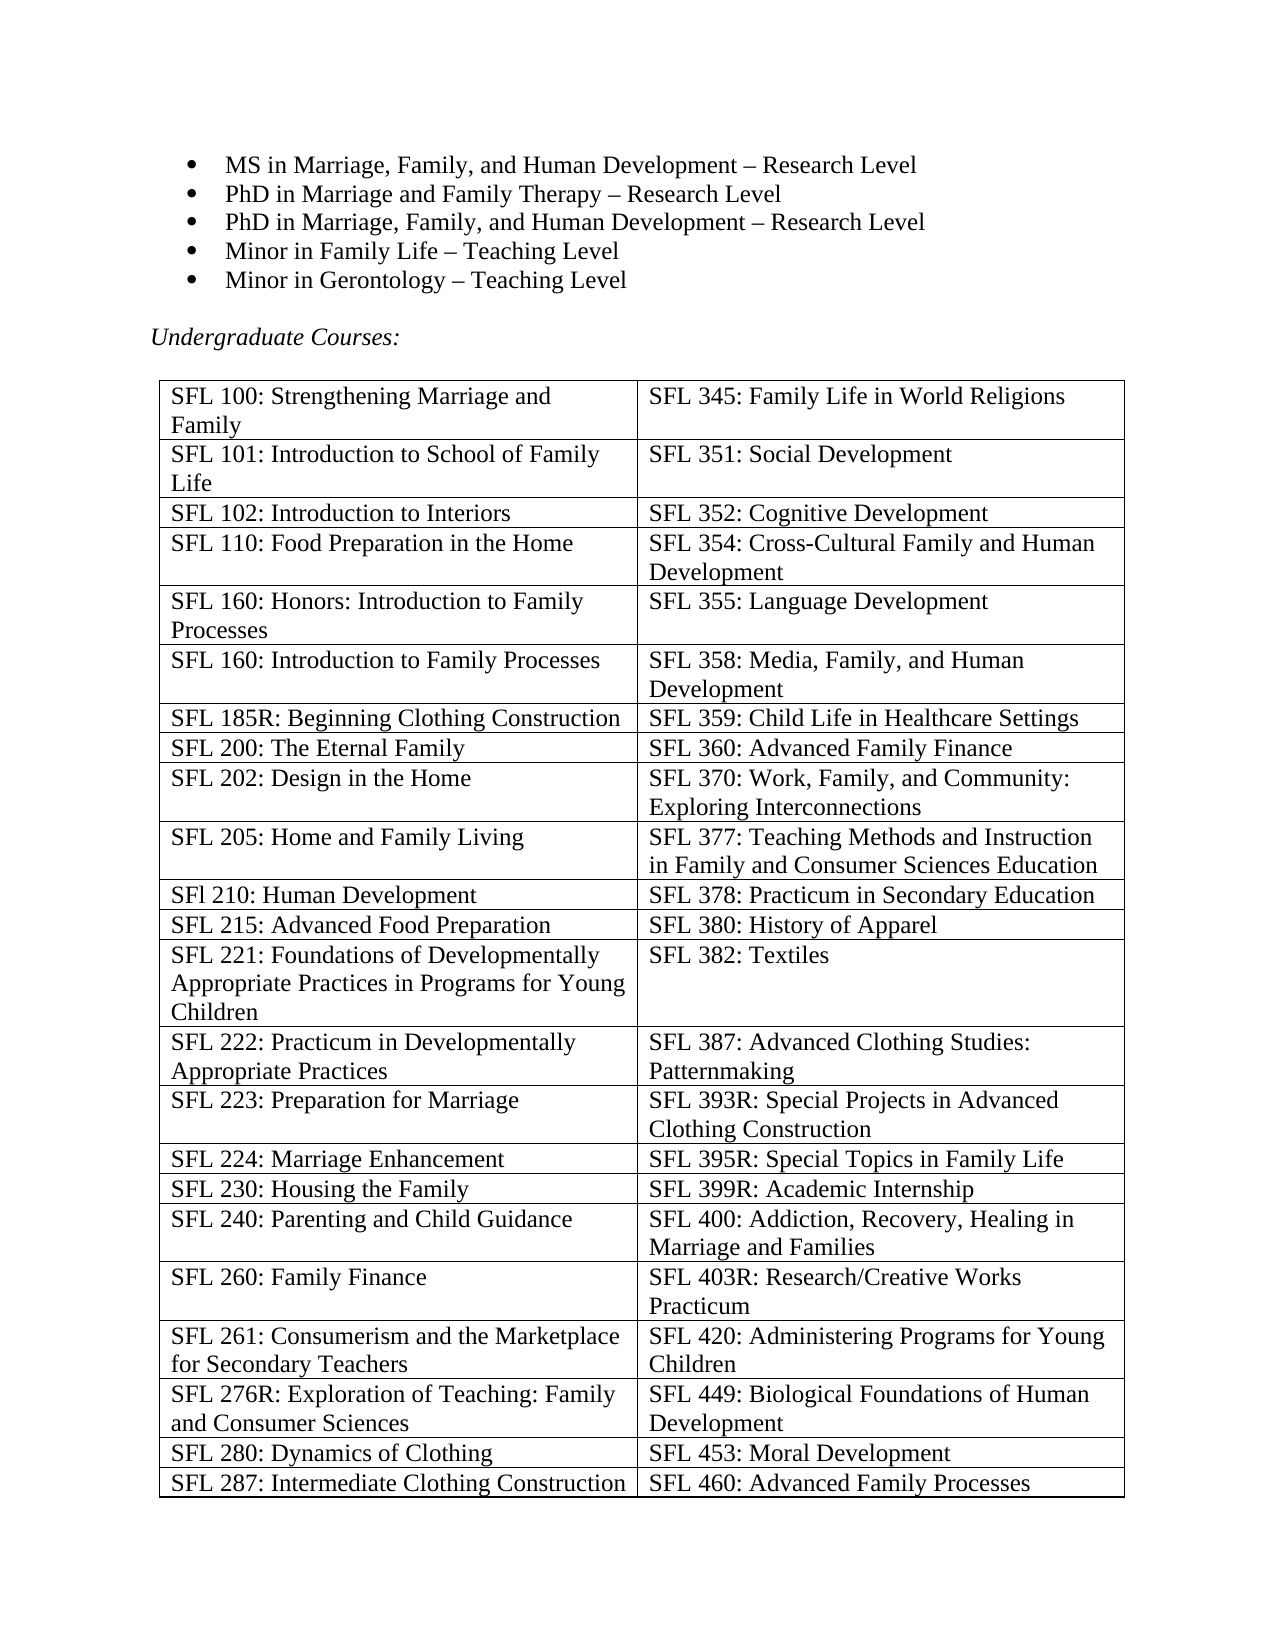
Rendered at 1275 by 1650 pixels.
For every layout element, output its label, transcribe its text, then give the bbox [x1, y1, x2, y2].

table_cell SFL 359: Child Life in Healthcare Settings [638, 704, 1124, 732]
table_cell SFL 160: Introduction to Family Processes [160, 645, 637, 702]
table_cell SFL 185R: Beginning Clothing Construction [160, 704, 637, 732]
table_cell SFL 377: Teaching Methods and Instruction in Family and Consumer Sciences Education [638, 822, 1124, 879]
table_cell SFL 221: Foundations of Developmentally Appropriate Practices in Programs for Young Children [160, 940, 637, 1026]
table_cell SFL 387: Advanced Clothing Studies: Patternmaking [638, 1027, 1124, 1084]
text Undergraduate Courses: [150, 322, 1125, 351]
table_cell SFL 380: History of Apparel [638, 910, 1124, 939]
table_cell SFL 400: Addiction, Recovery, Healing in Marriage and Families [638, 1204, 1124, 1261]
table_cell SFL 354: Cross-Cultural Family and Human Development [638, 528, 1124, 585]
table_cell SFL 215: Advanced Food Preparation [160, 910, 637, 939]
table_cell SFL 261: Consumerism and the Marketplace for Secondary Teachers [160, 1321, 637, 1378]
table_cell SFL 358: Media, Family, and Human Development [638, 645, 1124, 702]
table_cell SFL 160: Honors: Introduction to Family Processes [160, 586, 637, 644]
table_cell SFL 102: Introduction to Interiors [160, 498, 637, 527]
table_cell SFL 460: Advanced Family Processes [638, 1468, 1124, 1496]
table_cell SFL 403R: Research/Creative Works Practicum [638, 1262, 1124, 1320]
table_cell SFL 110: Food Preparation in the Home [160, 528, 637, 585]
table_cell SFL 230: Housing the Family [160, 1174, 637, 1203]
table_cell SFL 453: Moral Development [638, 1438, 1124, 1467]
list MS in Marriage, Family, and Human Development – Research Level [187, 150, 1125, 179]
table_cell SFL 393R: Special Projects in Advanced Clothing Construction [638, 1086, 1124, 1143]
table_cell SFL 351: Social Development [638, 440, 1124, 497]
table_cell SFL 223: Preparation for Marriage [160, 1086, 637, 1143]
table_cell SFL 395R: Special Topics in Family Life [638, 1144, 1124, 1173]
table_cell SFL 355: Language Development [638, 586, 1124, 644]
table_cell SFl 210: Human Development [160, 880, 637, 909]
table_cell SFL 449: Biological Foundations of Human Development [638, 1379, 1124, 1437]
table_cell SFL 370: Work, Family, and Community: Exploring Interconnections [638, 763, 1124, 821]
list Minor in Family Life – Teaching Level [187, 236, 1125, 265]
table_cell SFL 360: Advanced Family Finance [638, 733, 1124, 762]
table_cell SFL 382: Textiles [638, 940, 1124, 1026]
table_cell SFL 378: Practicum in Secondary Education [638, 880, 1124, 909]
table_header SFL 100: Strengthening Marriage and Family [160, 381, 637, 438]
table_cell SFL 287: Intermediate Clothing Construction [160, 1468, 637, 1496]
table_cell SFL 205: Home and Family Living [160, 822, 637, 879]
table_cell SFL 224: Marriage Enhancement [160, 1144, 637, 1173]
table_header SFL 345: Family Life in World Religions [638, 381, 1124, 438]
table_cell SFL 352: Cognitive Development [638, 498, 1124, 527]
table_cell SFL 276R: Exploration of Teaching: Family and Consumer Sciences [160, 1379, 637, 1437]
table_cell SFL 260: Family Finance [160, 1262, 637, 1320]
table_cell SFL 200: The Eternal Family [160, 733, 637, 762]
table_cell SFL 240: Parenting and Child Guidance [160, 1204, 637, 1261]
list PhD in Marriage and Family Therapy – Research Level [187, 179, 1125, 207]
table_cell SFL 420: Administering Programs for Young Children [638, 1321, 1124, 1378]
list PhD in Marriage, Family, and Human Development – Research Level [187, 207, 1125, 236]
table_cell SFL 222: Practicum in Developmentally Appropriate Practices [160, 1027, 637, 1084]
list Minor in Gerontology – Teaching Level [187, 265, 1125, 294]
table_cell SFL 399R: Academic Internship [638, 1174, 1124, 1203]
table_cell SFL 202: Design in the Home [160, 763, 637, 821]
table_cell SFL 101: Introduction to School of Family Life [160, 440, 637, 497]
table_cell SFL 280: Dynamics of Clothing [160, 1438, 637, 1467]
